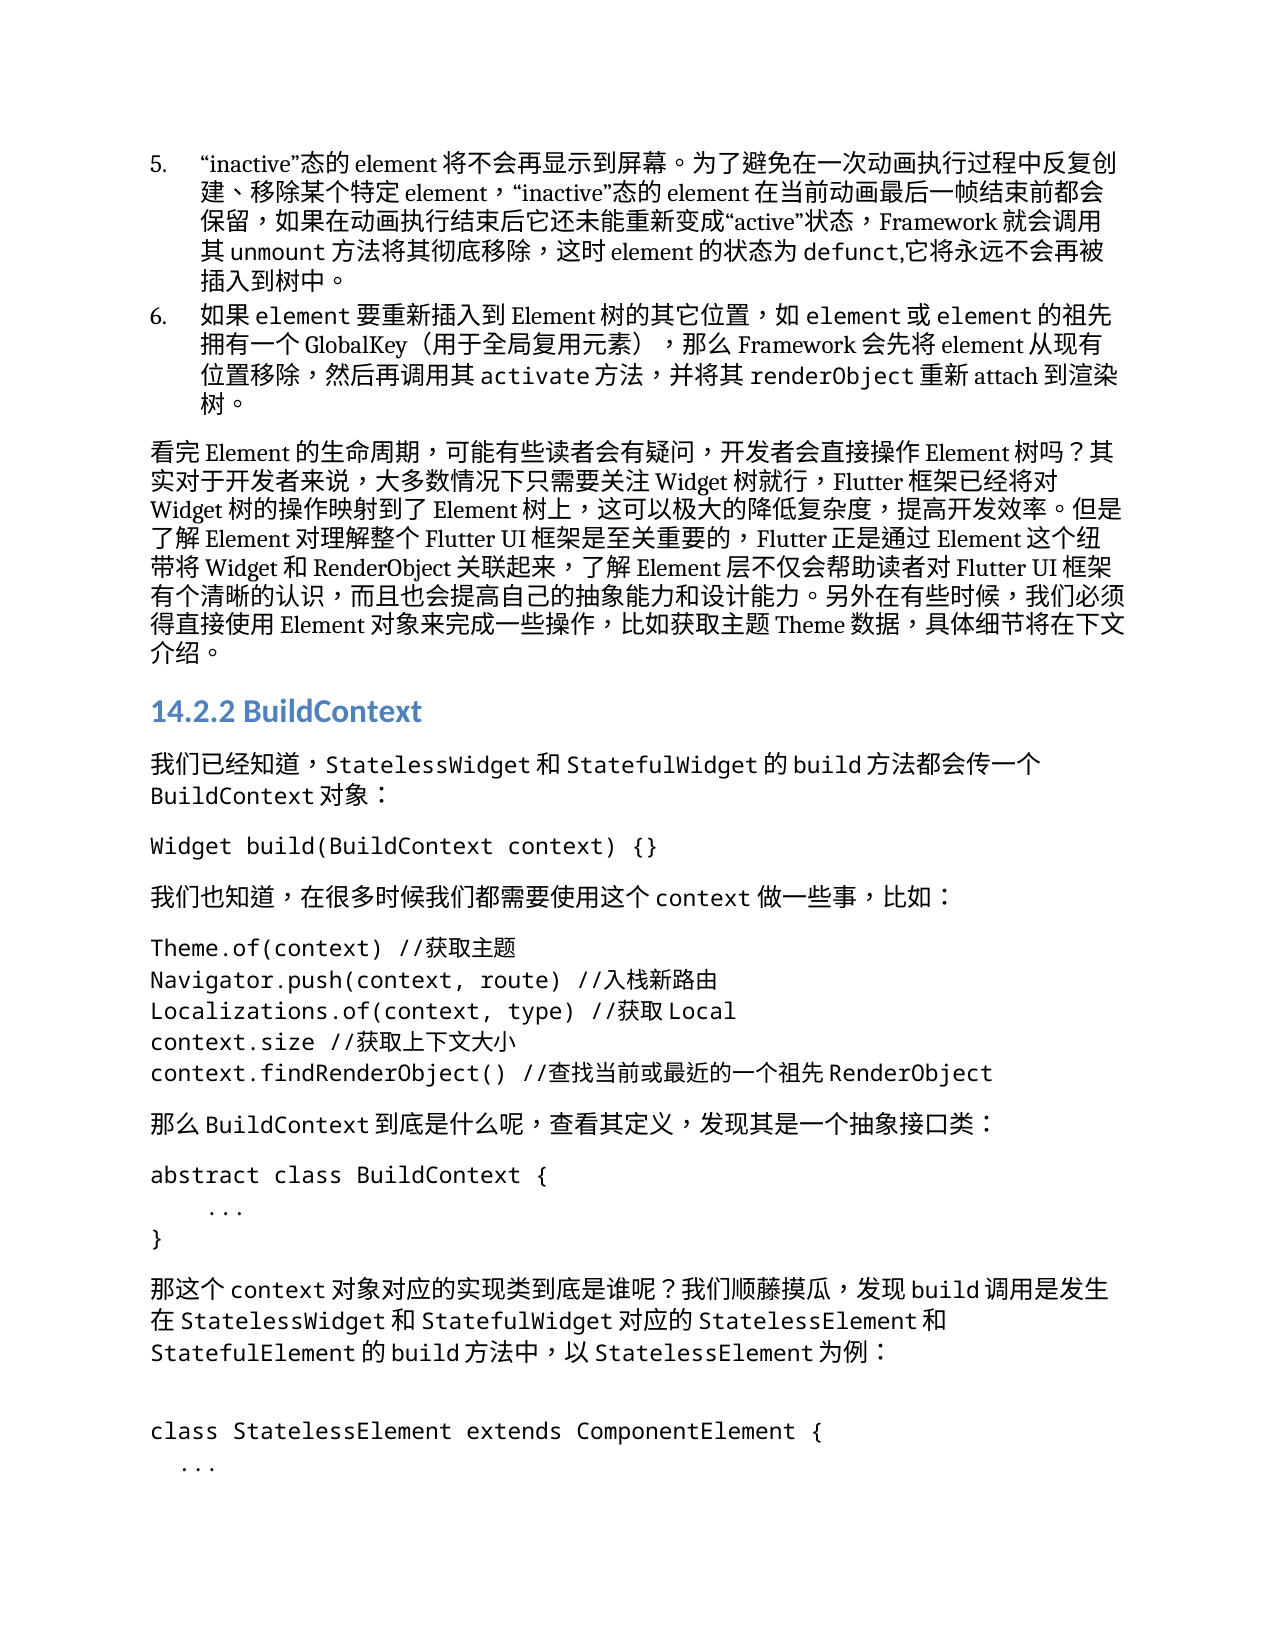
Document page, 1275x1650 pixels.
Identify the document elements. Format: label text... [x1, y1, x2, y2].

text 我们也知道，在很多时候我们都需要使用这个context 做一些事，比如： [150, 882, 1125, 914]
text class StatelessElement extends ComponentElement { ... @override Widget build() => widget.build(this); ... } [150, 1387, 1125, 1478]
text 看完Element的生命周期，可能有些读者会有疑问，开发者会直接操作Element树吗？其实对于开发者来说，大多数情况下只需要关注Widget树就行，Flutter框架已经将对Widget树的操作映射到了Element树上，这可以极大的降低复杂度，提高开发效率。但是了解Element对理解整个Flutter UI框架是至关重要的，Flutter正是通过Element这个纽带将Widget和RenderObject关联起来，了解Element层不仅会帮助读者对Flutter UI框架有个清晰的认识，而且也会提高自己的抽象能力和设计能力。另外在有些时候，我们必须得直接使用Element对象来完成一些操作，比如获取主题Theme数据，具体细节将在下文介绍。 [150, 439, 1125, 669]
list 如果element要重新插入到Element树的其它位置，如element或element的祖先拥有一个GlobalKey（用于全局复用元素），那么Framework会先将element从现有位置移除，然后再调用其activate方法，并将其renderObject重新attach到渲染树。 [150, 300, 1125, 420]
list “inactive”态的element将不会再显示到屏幕。为了避免在一次动画执行过程中反复创建、移除某个特定element，“inactive”态的element在当前动画最后一帧结束前都会保留，如果在动画执行结束后它还未能重新变成“active”状态，Framework就会调用其unmount方法将其彻底移除，这时element的状态为defunct,它将永远不会再被插入到树中。 [150, 150, 1125, 296]
text 那这个context对象对应的实现类到底是谁呢？我们顺藤摸瓜，发现build调用是发生在StatelessWidget和StatefulWidget对应的StatelessElement和StatefulElement的build方法中，以StatelessElement为例： [150, 1274, 1125, 1368]
text 那么BuildContext到底是什么呢，查看其定义，发现其是一个抽象接口类： [150, 1109, 1125, 1141]
text Theme.of(context) //获取主题 Navigator.push(context, route) //入栈新路由 Localizations.of(context, type) //获取Local context.size //获取上下文大小 context.findRenderObject() //查找当前或最近的一个祖先RenderObject [150, 932, 1125, 1089]
text abstract class BuildContext { ... } [150, 1159, 1125, 1253]
text Widget build(BuildContext context) {} [150, 830, 1125, 862]
text 我们已经知道，StatelessWidget和StatefulWidget的build方法都会传一个BuildContext对象： [150, 749, 1125, 812]
subtitle 14.2.2 BuildContext [150, 689, 1125, 730]
